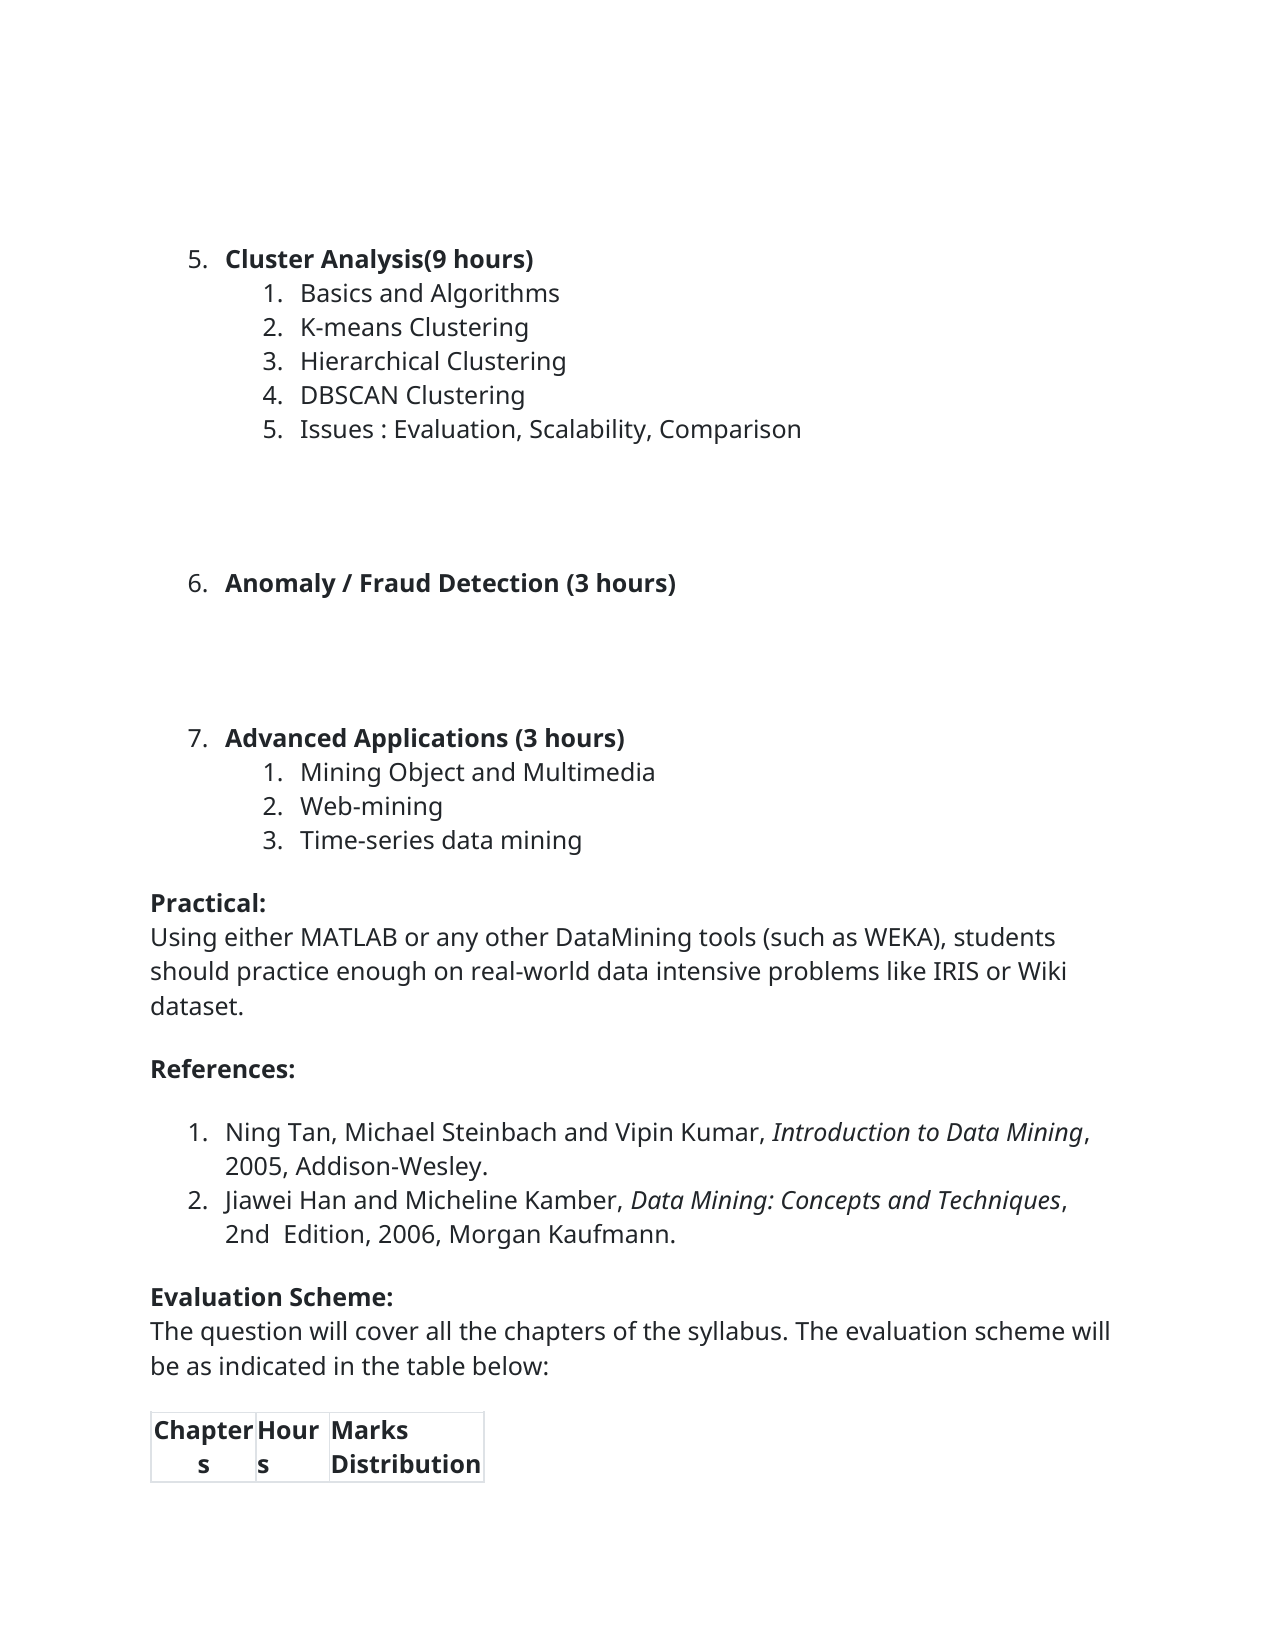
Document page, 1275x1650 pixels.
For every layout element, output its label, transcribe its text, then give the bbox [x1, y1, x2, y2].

text References: [150, 1051, 1125, 1085]
list Jiawei Han and Micheline Kamber, Data Mining: Concepts and Techniques, 2nd Edition, 2006, Morgan Kaufmann. [187, 1183, 1125, 1251]
list Web-mining [262, 789, 1125, 823]
list K-means Clustering [262, 309, 1125, 343]
list Anomaly / Fraud Detection (3 hours) [187, 566, 1125, 600]
text Evaluation Scheme: The question will cover all the chapters of the syllabus. The evaluation scheme will be as indicated in the table below: [150, 1280, 1125, 1382]
list Hierarchical Clustering [262, 343, 1125, 377]
list Cluster Analysis(9 hours) [187, 241, 1125, 275]
table_header Chapters [152, 1413, 255, 1481]
list Ning Tan, Michael Steinbach and Vipin Kumar, Introduction to Data Mining, 2005, Addison-Wesley. [187, 1114, 1125, 1183]
text Practical: Using either MATLAB or any other DataMining tools (such as WEKA), students should practice enough on real-world data intensive problems like IRIS or Wiki dataset. [150, 886, 1125, 1022]
list Time-series data mining [262, 823, 1125, 857]
list Advanced Applications (3 hours) [187, 721, 1125, 754]
list Basics and Algorithms [262, 275, 1125, 309]
list Mining Object and Multimedia [262, 754, 1125, 789]
list DBSCAN Clustering [262, 377, 1125, 412]
table_header Marks Distribution* [330, 1413, 483, 1481]
list Issues : Evaluation, Scalability, Comparison [262, 412, 1125, 446]
table_header Hours [257, 1413, 329, 1481]
